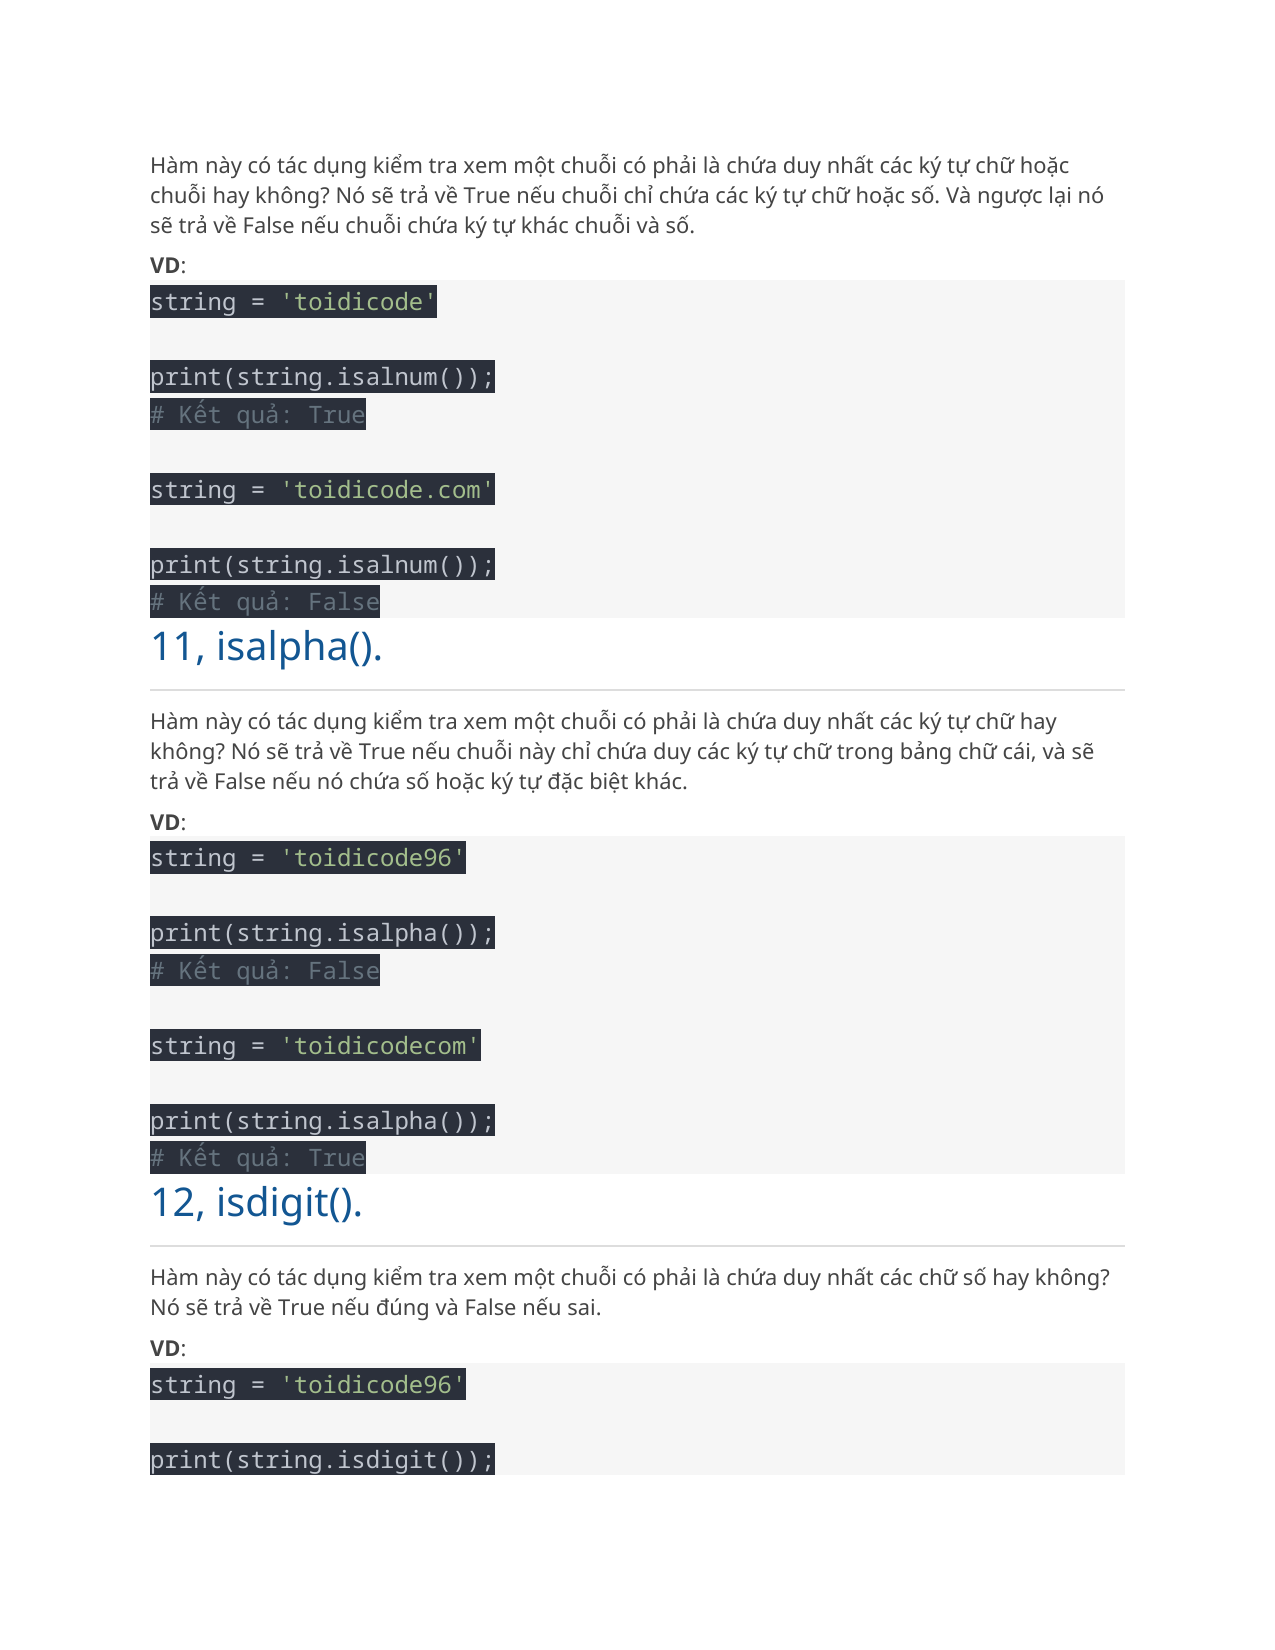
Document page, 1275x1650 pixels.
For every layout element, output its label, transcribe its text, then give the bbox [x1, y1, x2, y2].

text # Kết quả: False [150, 580, 1125, 618]
text # Kết quả: True [150, 393, 1125, 430]
text string = 'toidicodecom' [150, 1024, 1125, 1061]
text string = 'toidicode96' [150, 1363, 1125, 1400]
text string = 'toidicode' [150, 280, 1125, 318]
text string = 'toidicode96' [150, 836, 1125, 874]
text 12, isdigit(). [150, 1174, 1125, 1245]
text VD: [150, 806, 1125, 836]
text print(string.isalpha()); [150, 1099, 1125, 1136]
text 11, isalpha(). [150, 618, 1125, 689]
text string = 'toidicode.com' [150, 468, 1125, 505]
text print(string.isalnum()); [150, 355, 1125, 393]
text print(string.isalnum()); [150, 543, 1125, 580]
text print(string.isalpha()); [150, 911, 1125, 949]
text Hàm này có tác dụng kiểm tra xem một chuỗi có phải là chứa duy nhất các ký tự chữ hoặc chuỗi hay không? Nó sẽ trả về True nếu chuỗi chỉ chứa các ký tự chữ hoặc số. Và ngược lại nó sẽ trả về False nếu chuỗi chứa ký tự khác chuỗi và số. [150, 150, 1125, 239]
text VD: [150, 250, 1125, 280]
text print(string.isdigit()); [150, 1438, 1125, 1475]
text Hàm này có tác dụng kiểm tra xem một chuỗi có phải là chứa duy nhất các chữ số hay không? Nó sẽ trả về True nếu đúng và False nếu sai. [150, 1262, 1125, 1322]
text VD: [150, 1333, 1125, 1363]
text # Kết quả: False [150, 949, 1125, 986]
text Hàm này có tác dụng kiểm tra xem một chuỗi có phải là chứa duy nhất các ký tự chữ hay không? Nó sẽ trả về True nếu chuỗi này chỉ chứa duy các ký tự chữ trong bảng chữ cái, và sẽ trả về False nếu nó chứa số hoặc ký tự đặc biệt khác. [150, 706, 1125, 796]
text # Kết quả: True [150, 1136, 1125, 1174]
